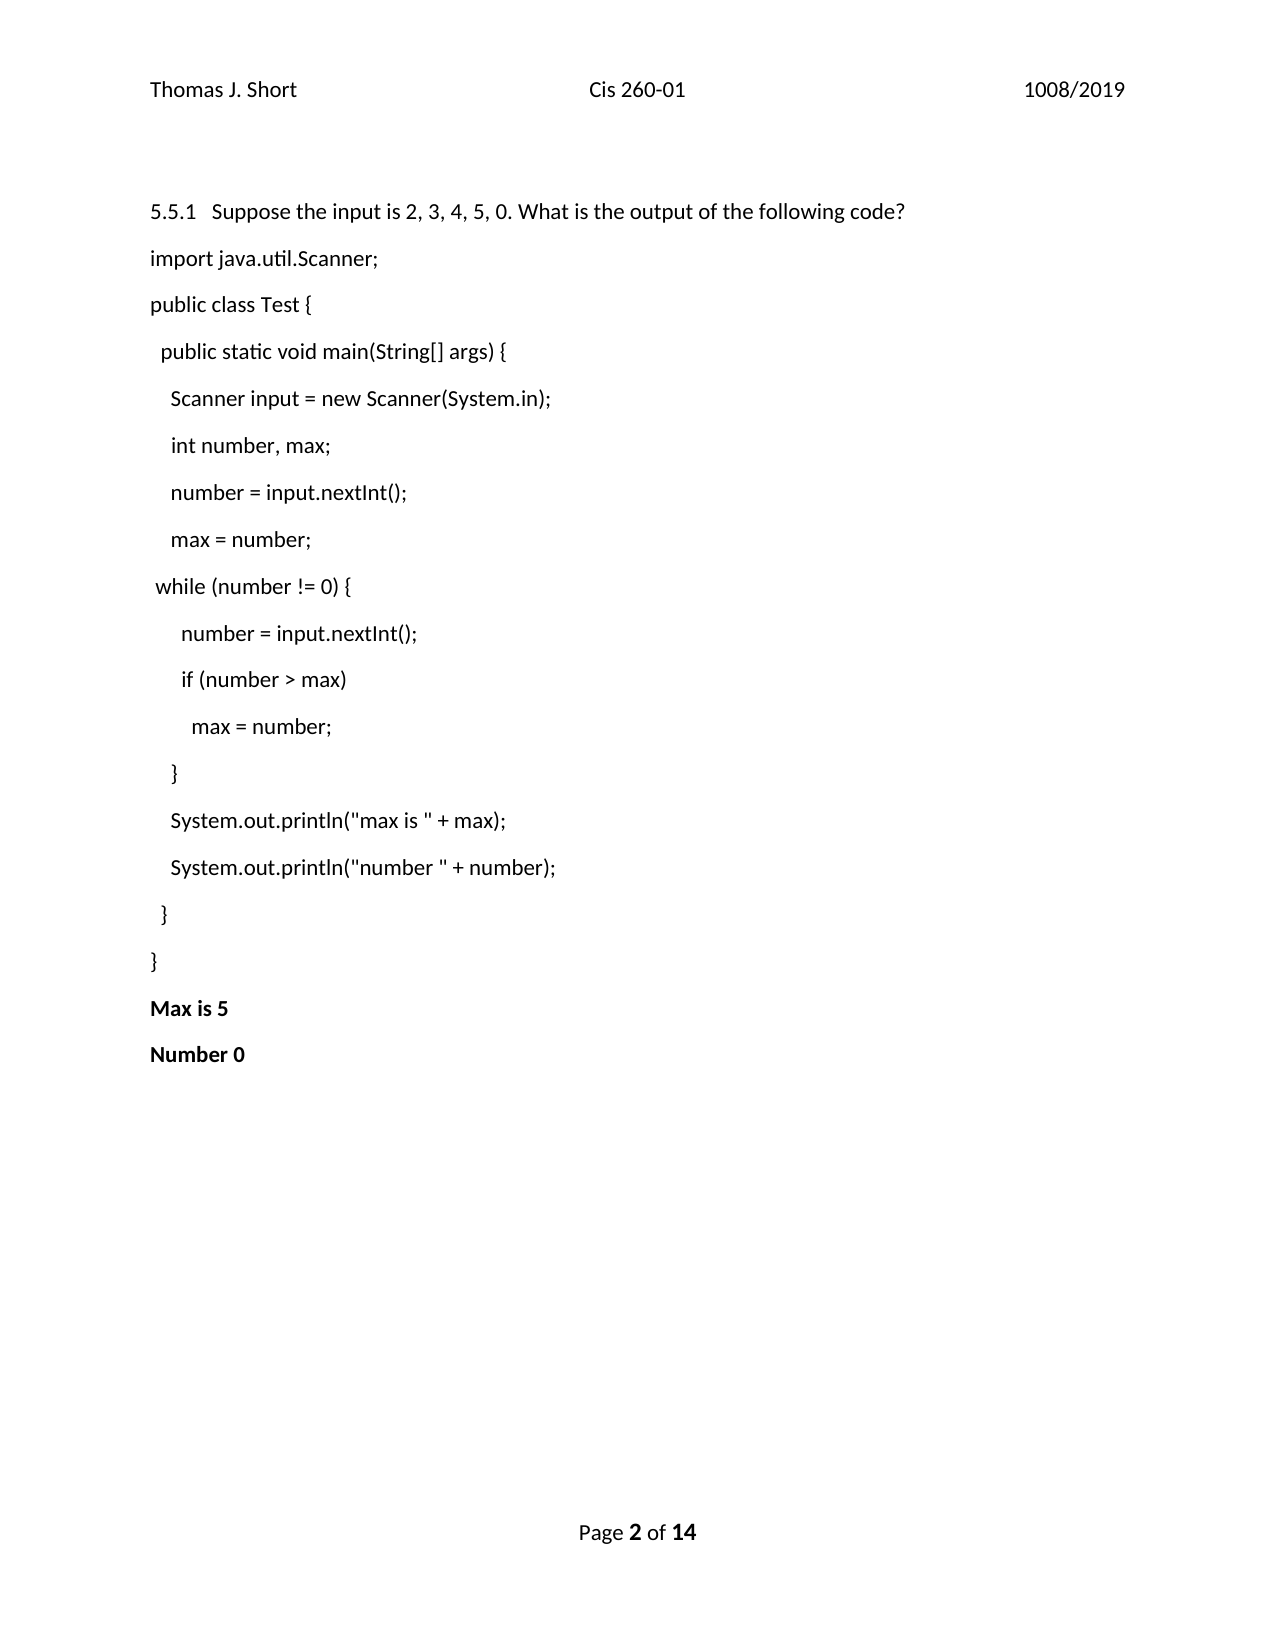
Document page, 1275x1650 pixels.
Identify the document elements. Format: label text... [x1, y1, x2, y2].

text public class Test { [150, 291, 1125, 319]
text Number 0 [150, 1041, 1125, 1069]
text System.out.println("max is " + max); [150, 806, 1125, 834]
text while (number != 0) { [150, 572, 1125, 600]
text int number, max; [150, 431, 1125, 459]
text max = number; [150, 712, 1125, 741]
text public static void main(String[] args) { [150, 337, 1125, 366]
text if (number > max) [150, 666, 1125, 694]
text import java.util.Scanner; [150, 244, 1125, 272]
text number = input.nextInt(); [150, 619, 1125, 647]
text Scanner input = new Scanner(System.in); [150, 384, 1125, 412]
text } [150, 900, 1125, 928]
text number = input.nextInt(); [150, 478, 1125, 506]
text 5.5.1 Suppose the input is 2, 3, 4, 5, 0. What is the output of the following code? [150, 197, 1125, 225]
text } [150, 947, 1125, 975]
text Max is 5 [150, 994, 1125, 1022]
text } [150, 759, 1125, 787]
text max = number; [150, 525, 1125, 553]
text System.out.println("number " + number); [150, 853, 1125, 881]
